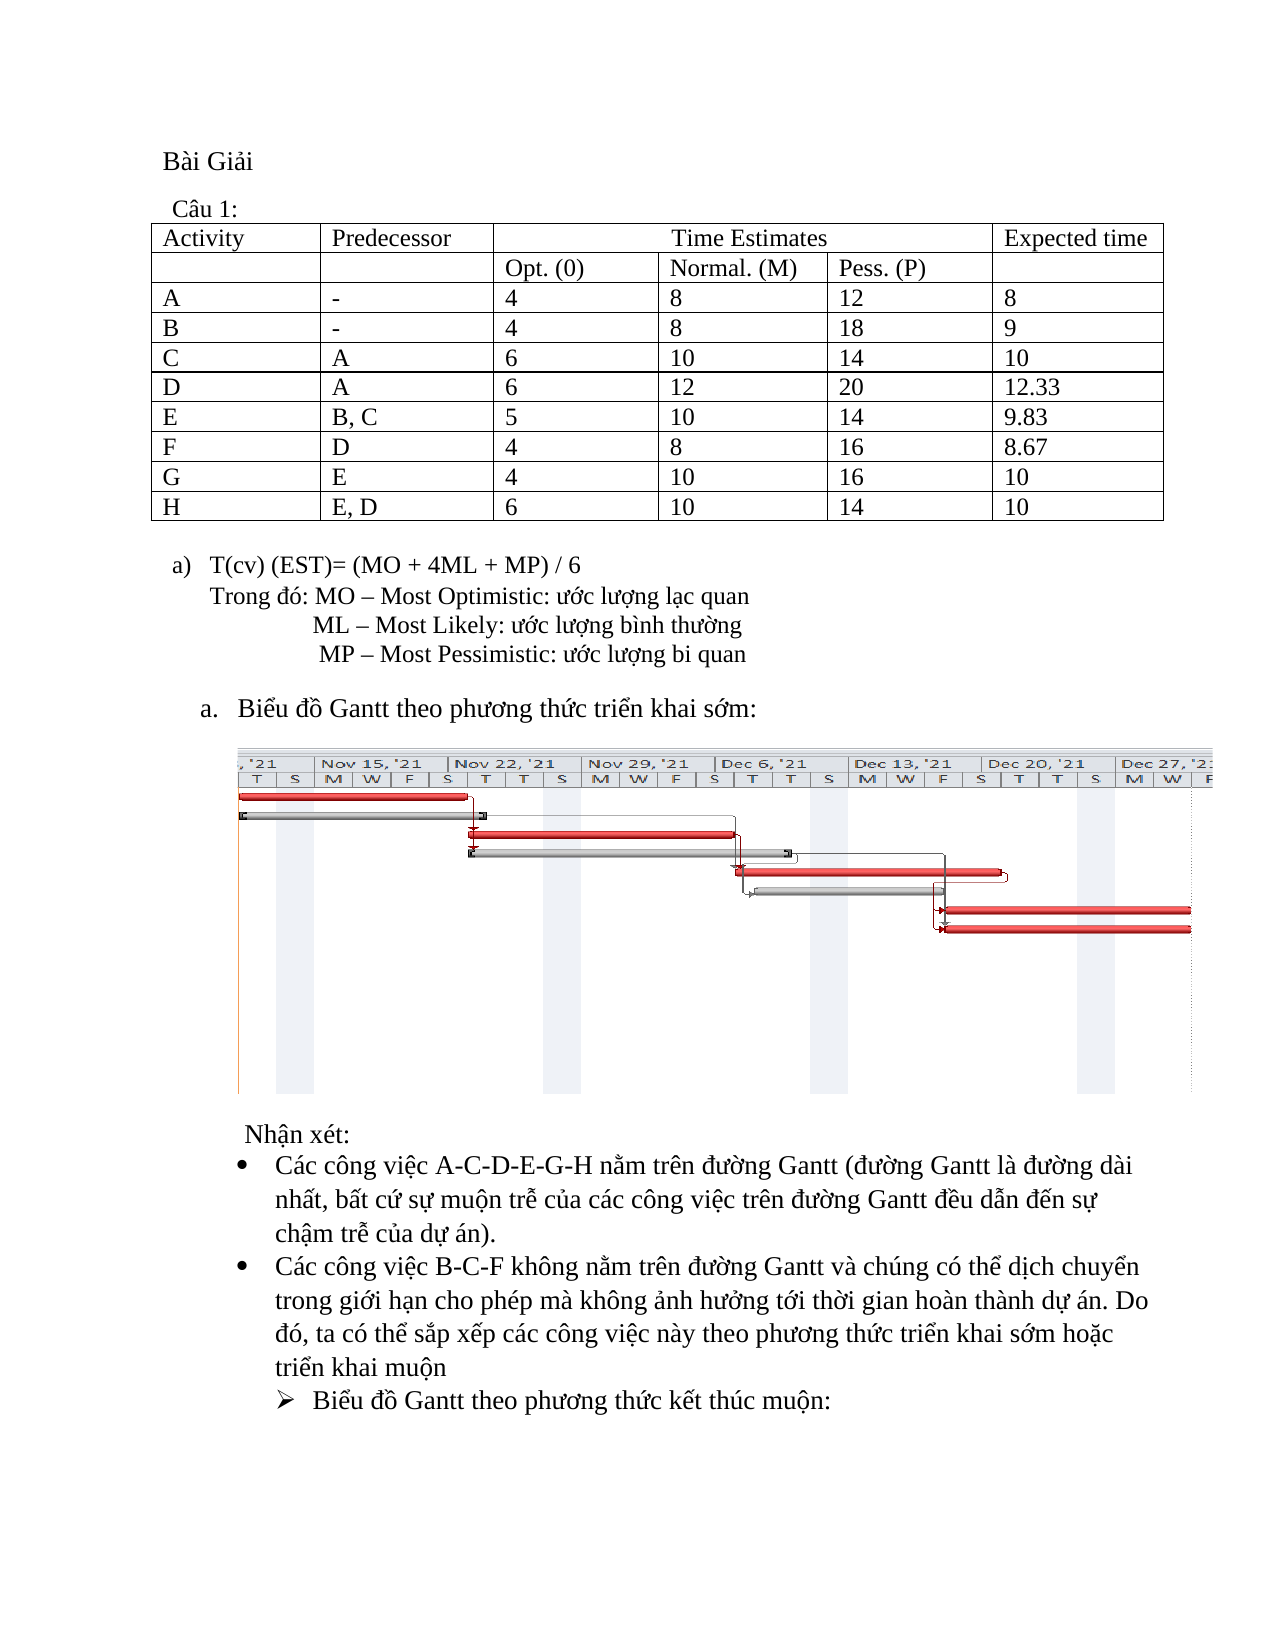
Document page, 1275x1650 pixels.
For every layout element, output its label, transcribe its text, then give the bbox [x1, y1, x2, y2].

table_cell - [321, 313, 493, 342]
table_cell E [152, 402, 320, 431]
table_cell E, D [321, 492, 493, 520]
table_cell A [152, 283, 320, 312]
table_cell 6 [494, 492, 658, 520]
table_cell 4 [494, 313, 658, 342]
table_cell B [152, 313, 320, 342]
table_cell 12 [828, 283, 992, 312]
table_header Predecessor [321, 224, 493, 252]
table_cell C [152, 343, 320, 371]
table_cell 14 [828, 492, 992, 520]
table_cell D [321, 432, 493, 461]
table_cell 10 [993, 343, 1163, 371]
list T(cv) (EST)= (MO + 4ML + MP) / 6 [172, 550, 1152, 579]
list Trong đó: MO – Most Optimistic: ước lượng lạc quan [209, 581, 1152, 610]
table_cell Opt. (0) [494, 253, 658, 282]
list Các công việc A-C-D-E-G-H nằm trên đường Gantt (đường Gantt là đường dài nhất, bất cứ sự muộn trễ của các công việc trên đường Gantt đều dẫn đến sự chậm trễ của dự án). [237, 1149, 1152, 1248]
list MP – Most Pessimistic: ước lượng bi quan [284, 639, 1152, 667]
table_cell 20 [828, 373, 992, 401]
table_cell 10 [659, 343, 827, 371]
table_cell 4 [494, 283, 658, 312]
table_cell G [152, 462, 320, 491]
table_cell [993, 253, 1163, 282]
list Biểu đồ Gantt theo phương thức triển khai sớm: [200, 692, 1152, 723]
text Bài Giải [162, 145, 1152, 177]
table_cell Normal. (M) [659, 253, 827, 282]
table_cell 10 [659, 462, 827, 491]
table_cell 16 [828, 462, 992, 491]
table_cell 10 [659, 492, 827, 520]
table_cell E [321, 462, 493, 491]
table_cell 8 [659, 283, 827, 312]
table_cell 10 [993, 462, 1163, 491]
table_cell 9 [993, 313, 1163, 342]
table_cell 9.83 [993, 402, 1163, 431]
list Nhận xét: [237, 1118, 1152, 1149]
table_cell D [152, 373, 320, 401]
list Biểu đồ Gantt theo phương thức kết thúc muộn: [275, 1384, 1152, 1416]
table_cell F [152, 432, 320, 461]
table_cell H [152, 492, 320, 520]
table_cell 16 [828, 432, 992, 461]
table_header Time Estimates [494, 224, 992, 252]
table_cell 8.67 [993, 432, 1163, 461]
text Câu 1: [162, 194, 1152, 222]
table_cell 8 [659, 313, 827, 342]
table_cell 14 [828, 343, 992, 371]
table_cell 4 [494, 432, 658, 461]
table_cell - [321, 283, 493, 312]
table_cell 4 [494, 462, 658, 491]
table_cell 8 [993, 283, 1163, 312]
table_cell 5 [494, 402, 658, 431]
table_cell 10 [659, 402, 827, 431]
table_cell 12.33 [993, 373, 1163, 401]
table_header Activity [152, 224, 320, 252]
table_cell A [321, 343, 493, 371]
list Các công việc B-C-F không nằm trên đường Gantt và chúng có thể dịch chuyển trong giới hạn cho phép mà không ảnh hưởng tới thời gian hoàn thành dự án. Do đó, ta có thể sắp xếp các công việc này theo phương thức triển khai sớm hoặc triển khai muộn [237, 1250, 1152, 1382]
picture [237, 748, 1213, 1094]
table_cell [321, 253, 493, 282]
table_cell [152, 253, 320, 282]
table_cell B, C [321, 402, 493, 431]
table_cell 14 [828, 402, 992, 431]
table_cell A [321, 373, 493, 401]
list ML – Most Likely: ước lượng bình thường [209, 610, 1152, 639]
table_cell 10 [993, 492, 1163, 520]
table_cell 12 [659, 373, 827, 401]
table_cell 6 [494, 343, 658, 371]
table_cell 6 [494, 373, 658, 401]
table_header Expected time [993, 224, 1163, 252]
table_cell 8 [659, 432, 827, 461]
table_cell Pess. (P) [828, 253, 992, 282]
table_cell 18 [828, 313, 992, 342]
